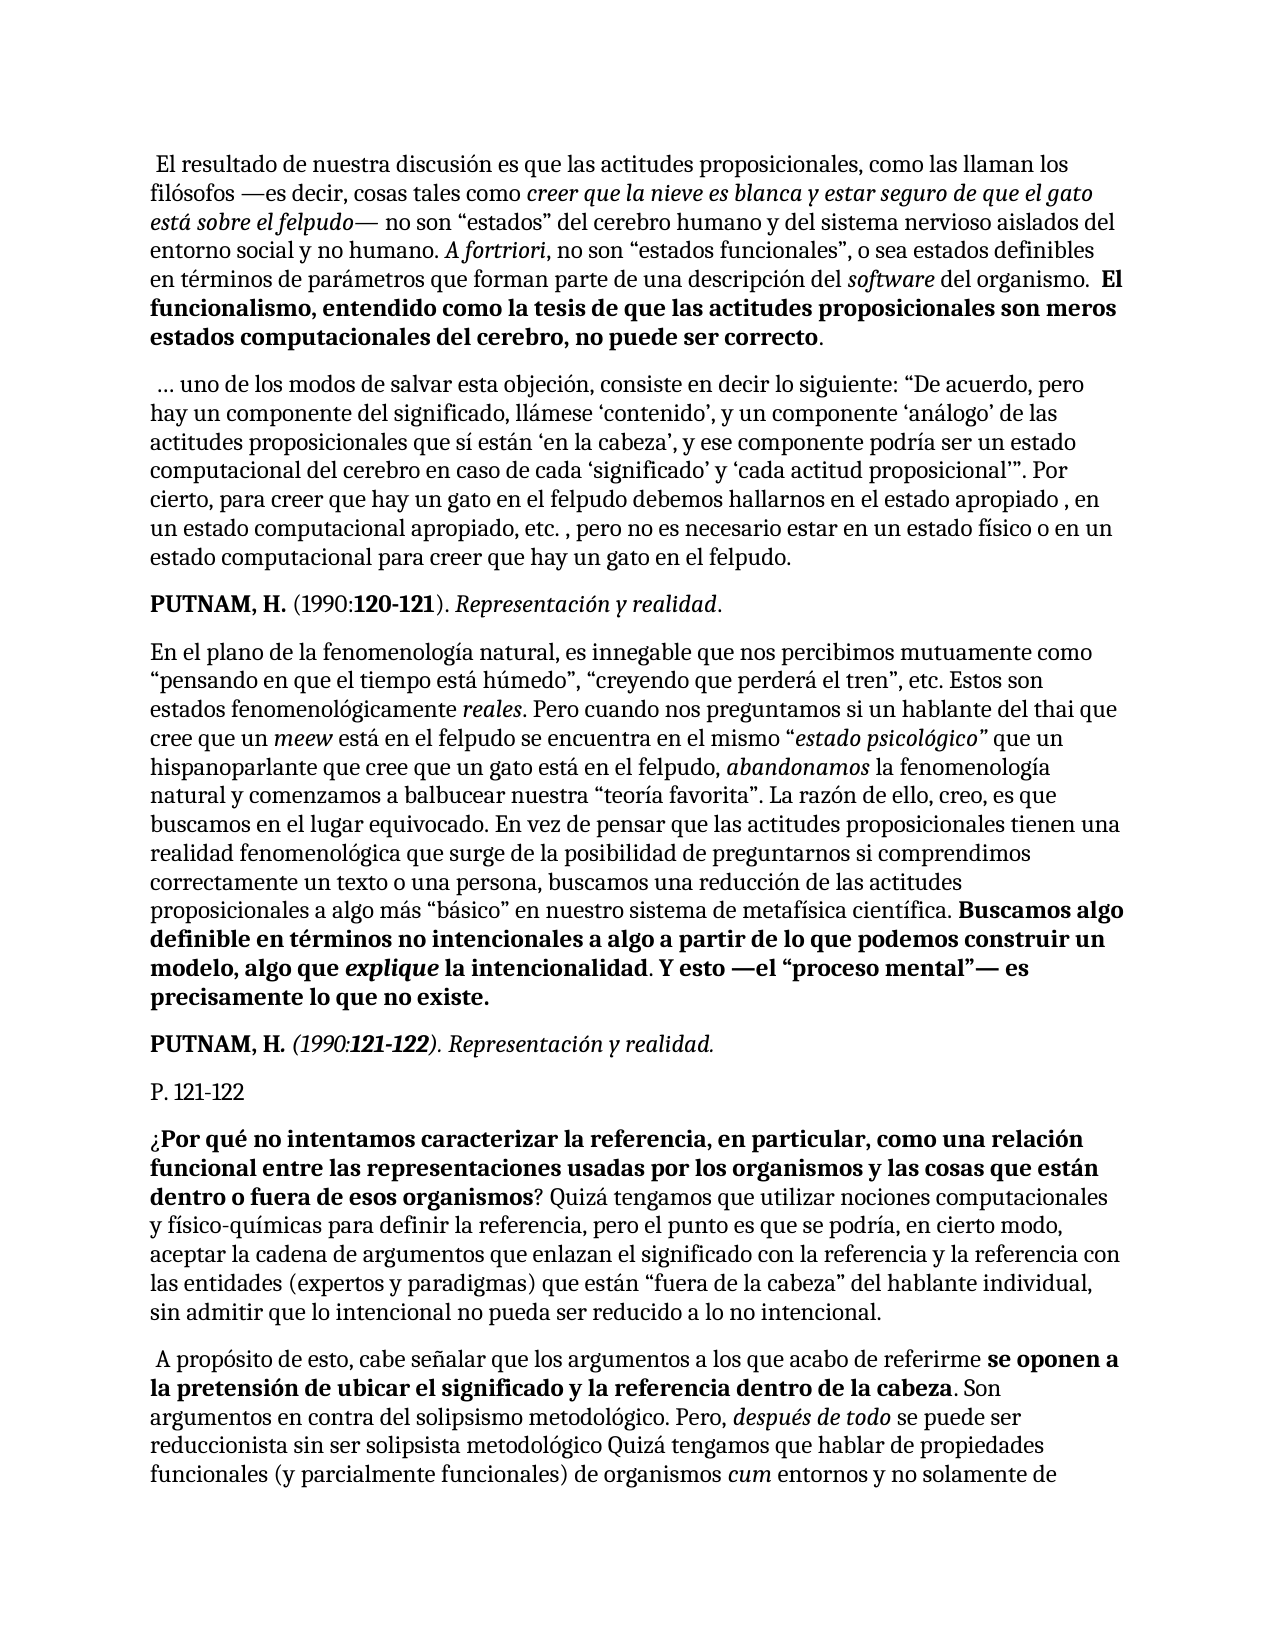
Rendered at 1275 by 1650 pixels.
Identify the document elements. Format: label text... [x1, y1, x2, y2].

text PUTNAM, H. (1990:121-122). Representación y realidad. [150, 1030, 1125, 1059]
text P. 121-122 [150, 1077, 1125, 1106]
text ¿Por qué no intentamos caracterizar la referencia, en particular, como una relación funcional entre las representaciones usadas por los organismos y las cosas que están dentro o fuera de esos organismos? Quizá tengamos que utilizar nociones computacionales y físico-químicas para definir la referencia, pero el punto es que se podría, en cierto modo, aceptar la cadena de argumentos que enlazan el significado con la referencia y la referencia con las entidades (expertos y paradigmas) que están “fuera de la cabeza” del hablante individual, sin admitir que lo intencional no pueda ser reducido a lo no intencional. [150, 1125, 1125, 1326]
text El resultado de nuestra discusión es que las actitudes proposicionales, como las llaman los filósofos —es decir, cosas tales como creer que la nieve es blanca y estar seguro de que el gato está sobre el felpudo— no son “estados” del cerebro humano y del sistema nervioso aislados del entorno social y no humano. A fortriori, no son “estados funcionales”, o sea estados definibles en términos de parámetros que forman parte de una descripción del software del organismo. El funcionalismo, entendido como la tesis de que las actitudes proposicionales son meros estados computacionales del cerebro, no puede ser correcto. [150, 150, 1125, 351]
text PUTNAM, H. (1990:120-121). Representación y realidad. [150, 590, 1125, 619]
text … uno de los modos de salvar esta objeción, consiste en decir lo siguiente: “De acuerdo, pero hay un componente del significado, llámese ‘contenido’, y un componente ‘análogo’ de las actitudes proposicionales que sí están ‘en la cabeza’, y ese componente podría ser un estado computacional del cerebro en caso de cada ‘significado’ y ‘cada actitud proposicional’”. Por cierto, para creer que hay un gato en el felpudo debemos hallarnos en el estado apropiado , en un estado computacional apropiado, etc. , pero no es necesario estar en un estado físico o en un estado computacional para creer que hay un gato en el felpudo. [150, 370, 1125, 571]
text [150, 1345, 1125, 1489]
text En el plano de la fenomenología natural, es innegable que nos percibimos mutuamente como “pensando en que el tiempo está húmedo”, “creyendo que perderá el tren”, etc. Estos son estados fenomenológicamente reales. Pero cuando nos preguntamos si un hablante del thai que cree que un meew está en el felpudo se encuentra en el mismo “estado psicológico” que un hispanoparlante que cree que un gato está en el felpudo, abandonamos la fenomenología natural y comenzamos a balbucear nuestra “teoría favorita”. La razón de ello, creo, es que buscamos en el lugar equivocado. En vez de pensar que las actitudes proposicionales tienen una realidad fenomenológica que surge de la posibilidad de preguntarnos si comprendimos correctamente un texto o una persona, buscamos una reducción de las actitudes proposicionales a algo más “básico” en nuestro sistema de metafísica científica. Buscamos algo definible en términos no intencionales a algo a partir de lo que podemos construir un modelo, algo que explique la intencionalidad. Y esto —el “proceso mental”— es precisamente lo que no existe. [150, 637, 1125, 1011]
